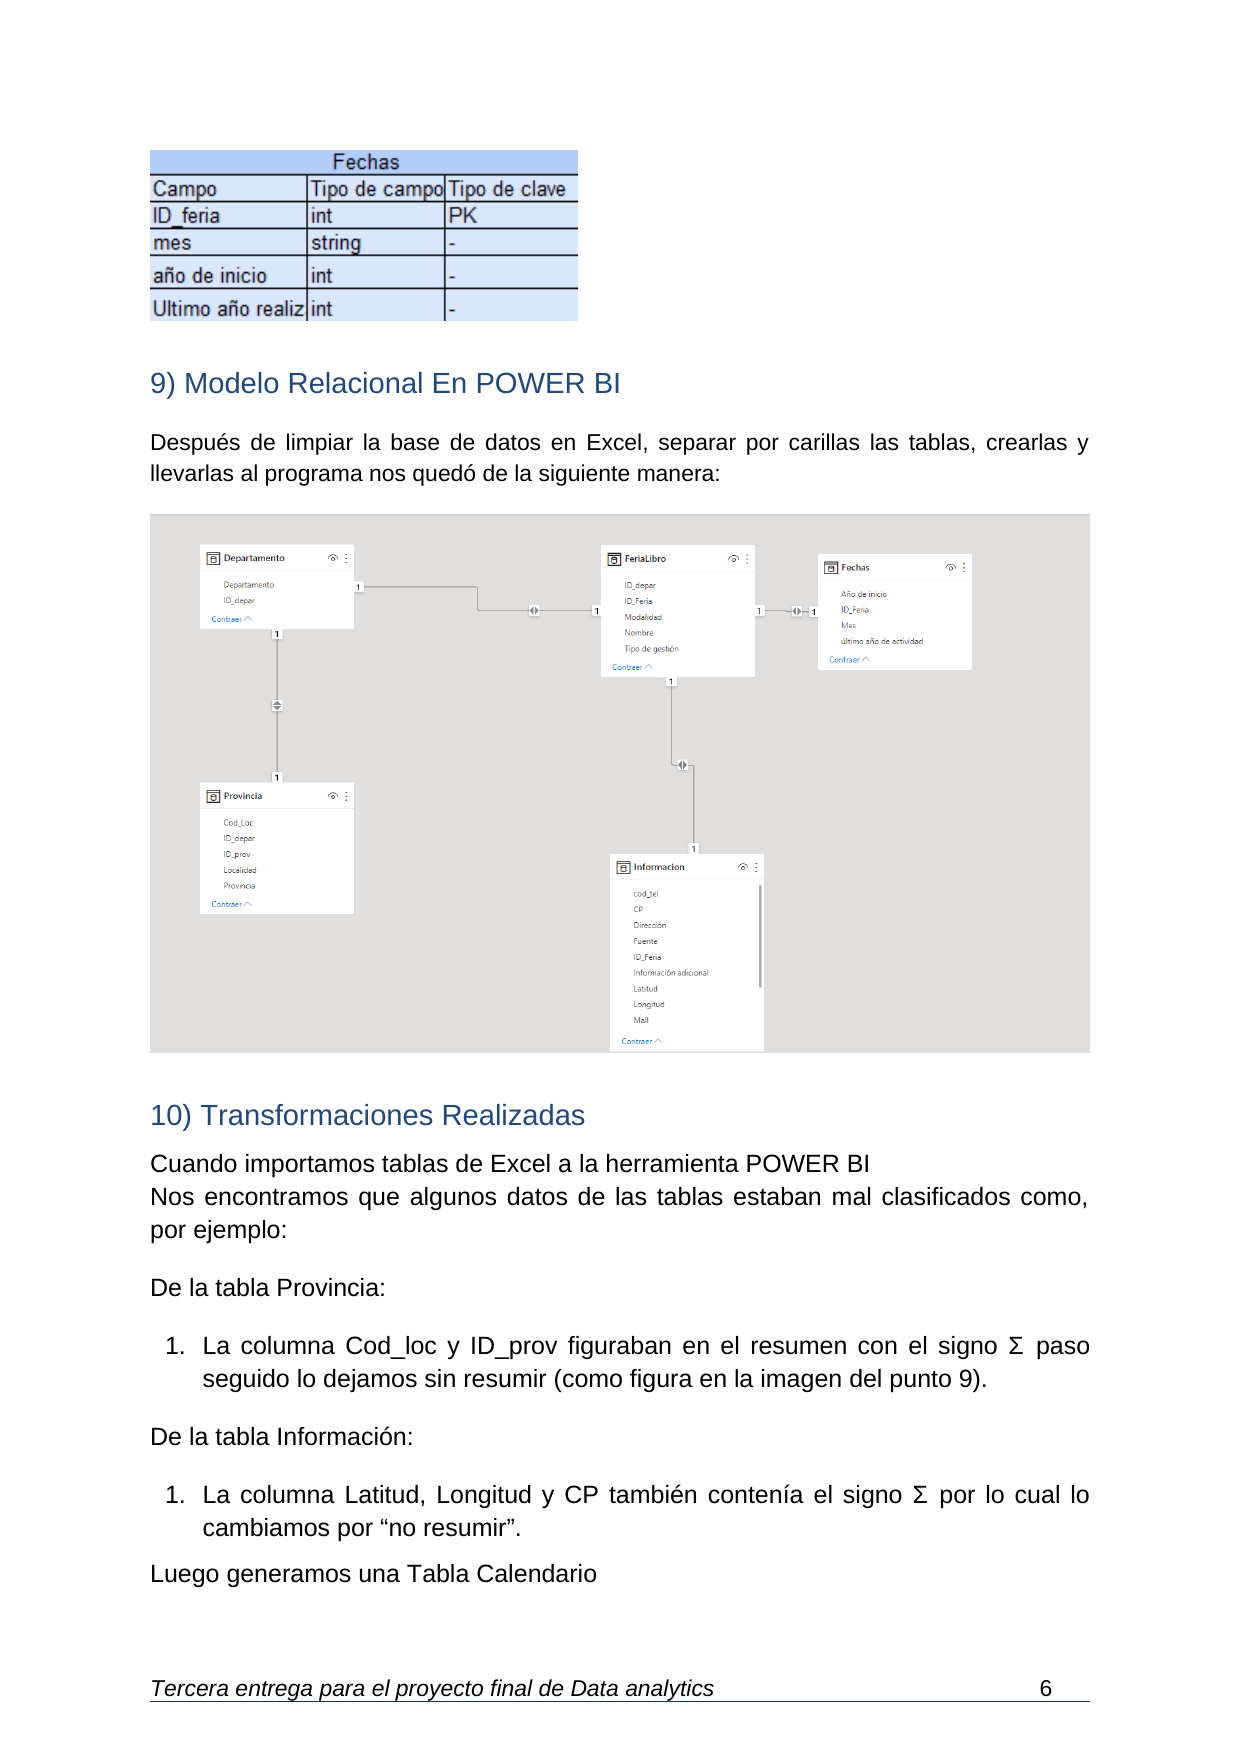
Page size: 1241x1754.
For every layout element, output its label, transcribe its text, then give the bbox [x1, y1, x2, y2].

list La columna Cod_loc y ID_prov figuraban en el resumen con el signo Σ paso seguido lo dejamos sin resumir (como figura en la imagen del punto 9). [165, 1331, 1090, 1393]
subtitle 10) Transformaciones Realizadas [150, 1098, 1090, 1131]
subtitle 9) Modelo Relacional En POWER BI [150, 366, 1090, 399]
text De la tabla Provincia: [150, 1273, 1090, 1302]
text De la tabla Información: [150, 1422, 1090, 1451]
list La columna Latitud, Longitud y CP también contenía el signo Σ por lo cual lo cambiamos por “no resumir”. [165, 1480, 1090, 1542]
text Nos encontramos que algunos datos de las tablas estaban mal clasificados como, por ejemplo: [150, 1182, 1090, 1244]
text Cuando importamos tablas de Excel a la herramienta POWER BI [150, 1149, 1090, 1178]
picture [150, 150, 579, 321]
text Luego generamos una Tabla Calendario [150, 1558, 1090, 1587]
text Después de limpiar la base de datos en Excel, separar por carillas las tablas, crearlas y llevarlas al programa nos quedó de la siguiente manera: [150, 429, 1090, 486]
picture [150, 514, 1091, 1053]
